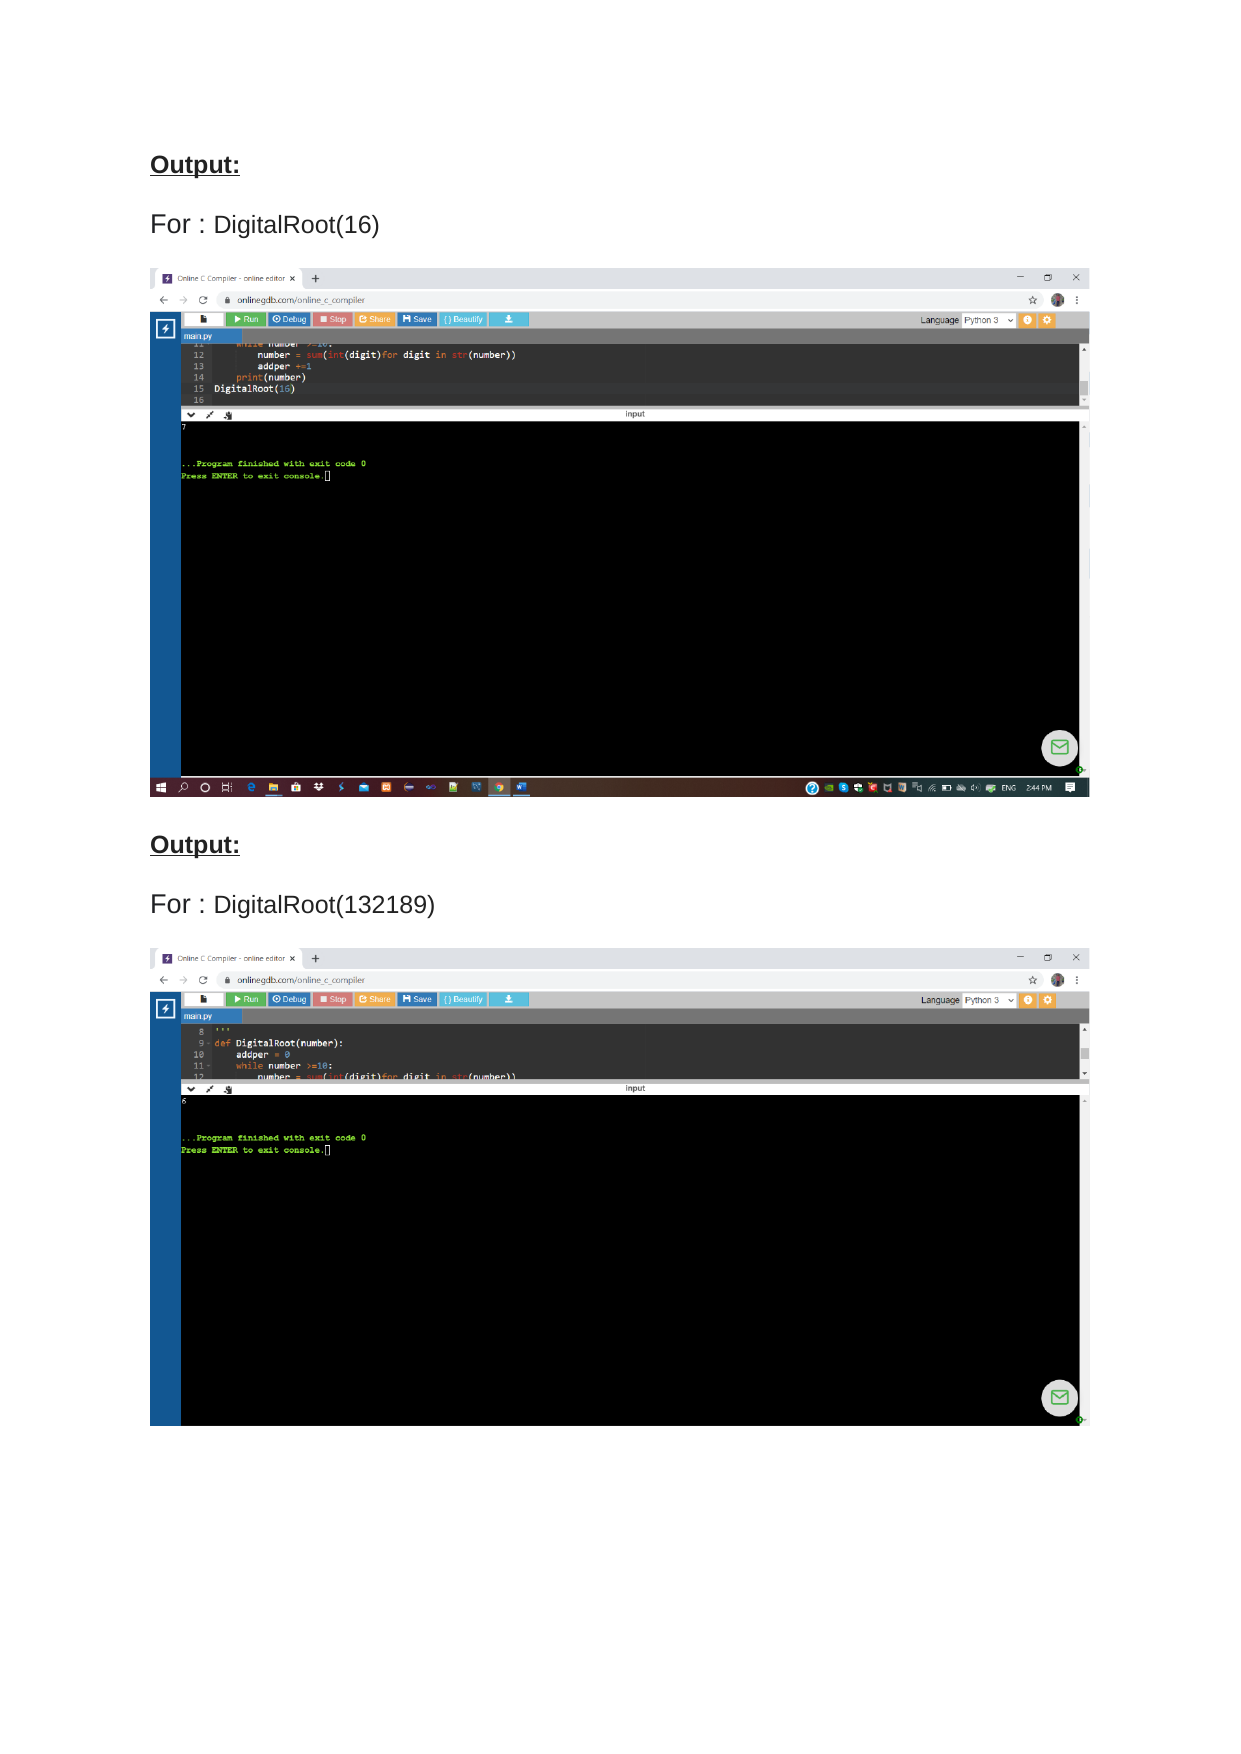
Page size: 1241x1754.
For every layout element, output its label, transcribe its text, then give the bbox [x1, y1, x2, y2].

text Output: [150, 830, 1090, 859]
picture [150, 268, 1090, 797]
text For : DigitalRoot(132189) [213, 888, 1090, 919]
text Output: [150, 150, 1090, 179]
picture [150, 948, 1090, 1426]
text For : DigitalRoot(16) [213, 208, 1090, 239]
